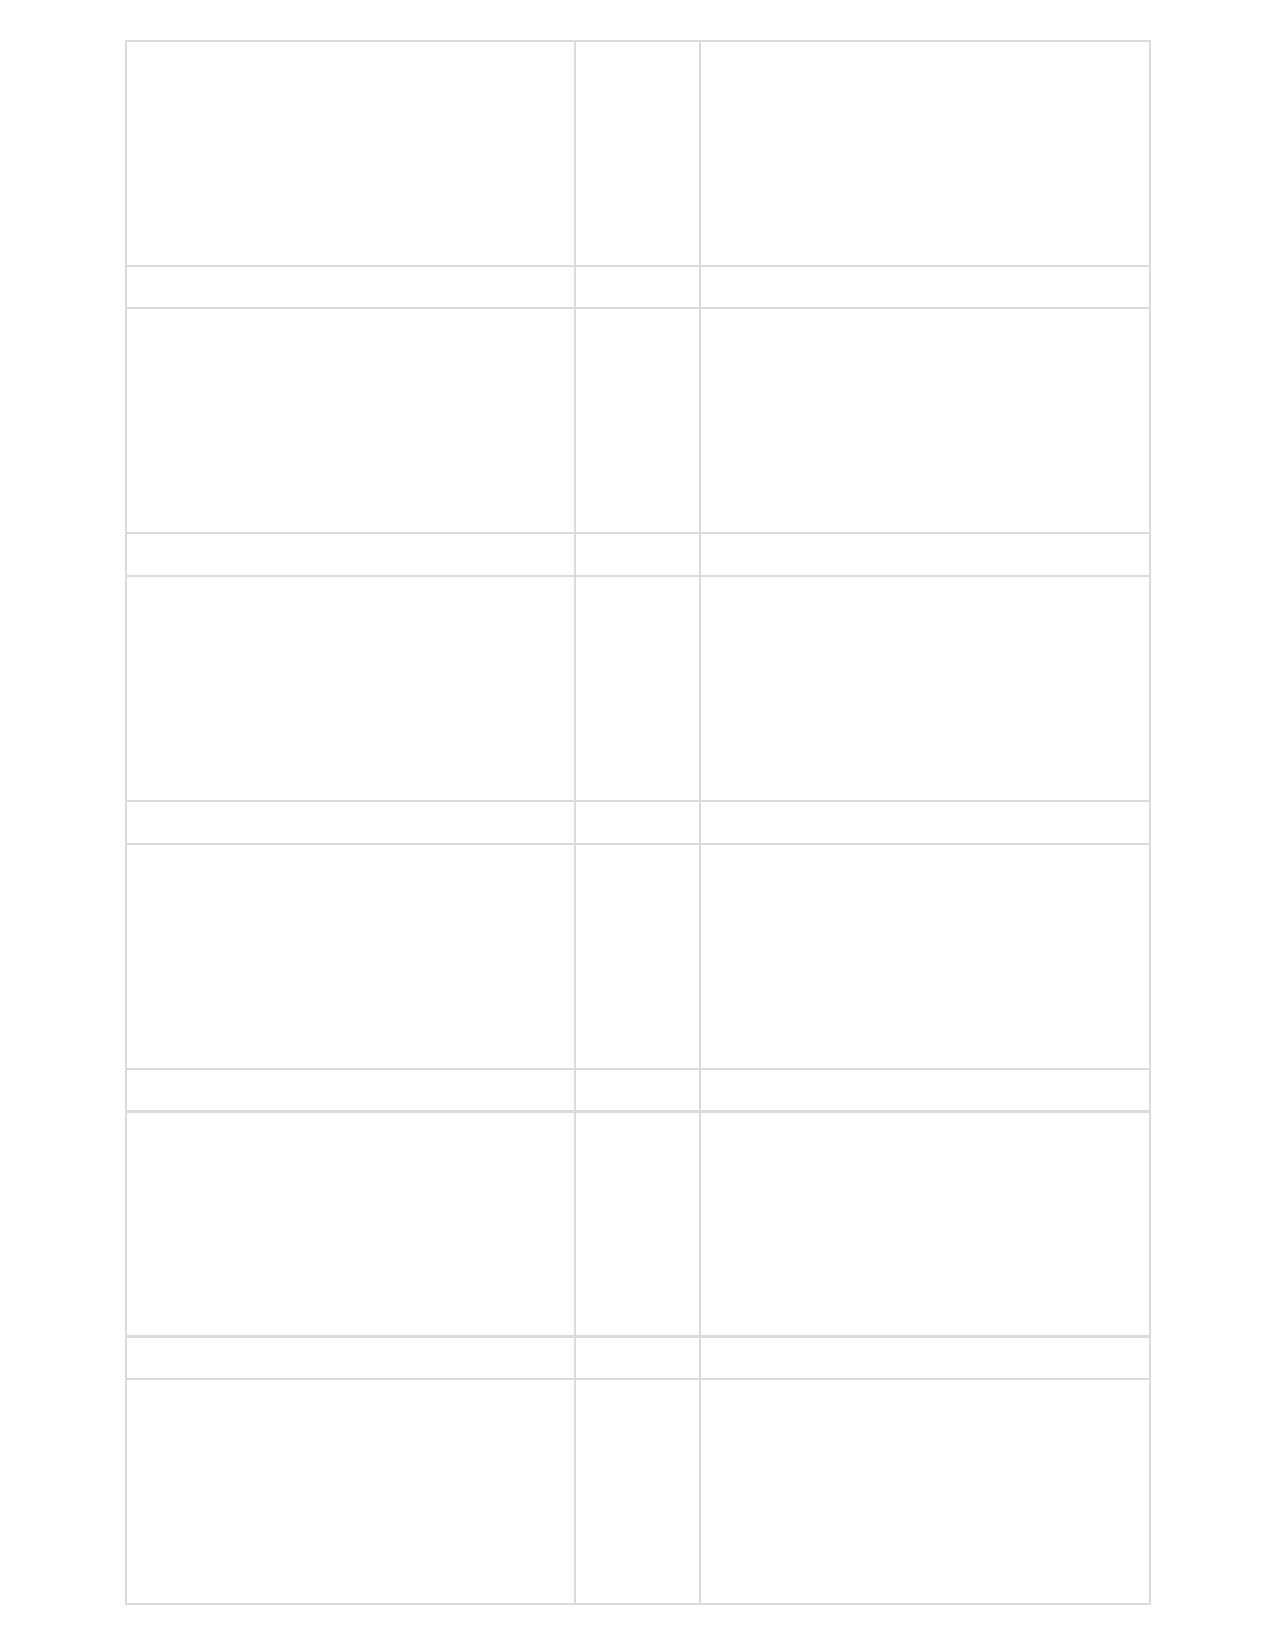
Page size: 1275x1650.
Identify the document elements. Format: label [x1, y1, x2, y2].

table_cell [127, 845, 574, 1068]
table_header [701, 42, 1149, 264]
table_cell [701, 1338, 1149, 1378]
table_cell [701, 1070, 1149, 1110]
table_cell [127, 1070, 574, 1110]
table_cell [701, 845, 1149, 1068]
table_cell [127, 1338, 574, 1378]
table_cell [576, 1113, 699, 1335]
table_cell [576, 1070, 699, 1110]
table_cell [576, 1338, 699, 1378]
table_cell [701, 1380, 1149, 1603]
table_cell [127, 577, 574, 800]
table_cell [701, 802, 1149, 843]
table_cell [576, 802, 699, 843]
table_header [576, 42, 699, 264]
table_cell [701, 534, 1149, 575]
table_cell [701, 267, 1149, 307]
table_cell [576, 534, 699, 575]
table_cell [127, 1113, 574, 1335]
table_cell [701, 1113, 1149, 1335]
table_cell [127, 267, 574, 307]
table_cell [127, 309, 574, 532]
table_cell [576, 309, 699, 532]
table_cell [701, 577, 1149, 800]
table_cell [576, 1380, 699, 1603]
table_cell [576, 845, 699, 1068]
table_header [127, 42, 574, 264]
table_cell [127, 802, 574, 843]
table_cell [576, 267, 699, 307]
table_cell [701, 309, 1149, 532]
table_cell [127, 1380, 574, 1603]
table_cell [127, 534, 574, 575]
table_cell [576, 577, 699, 800]
